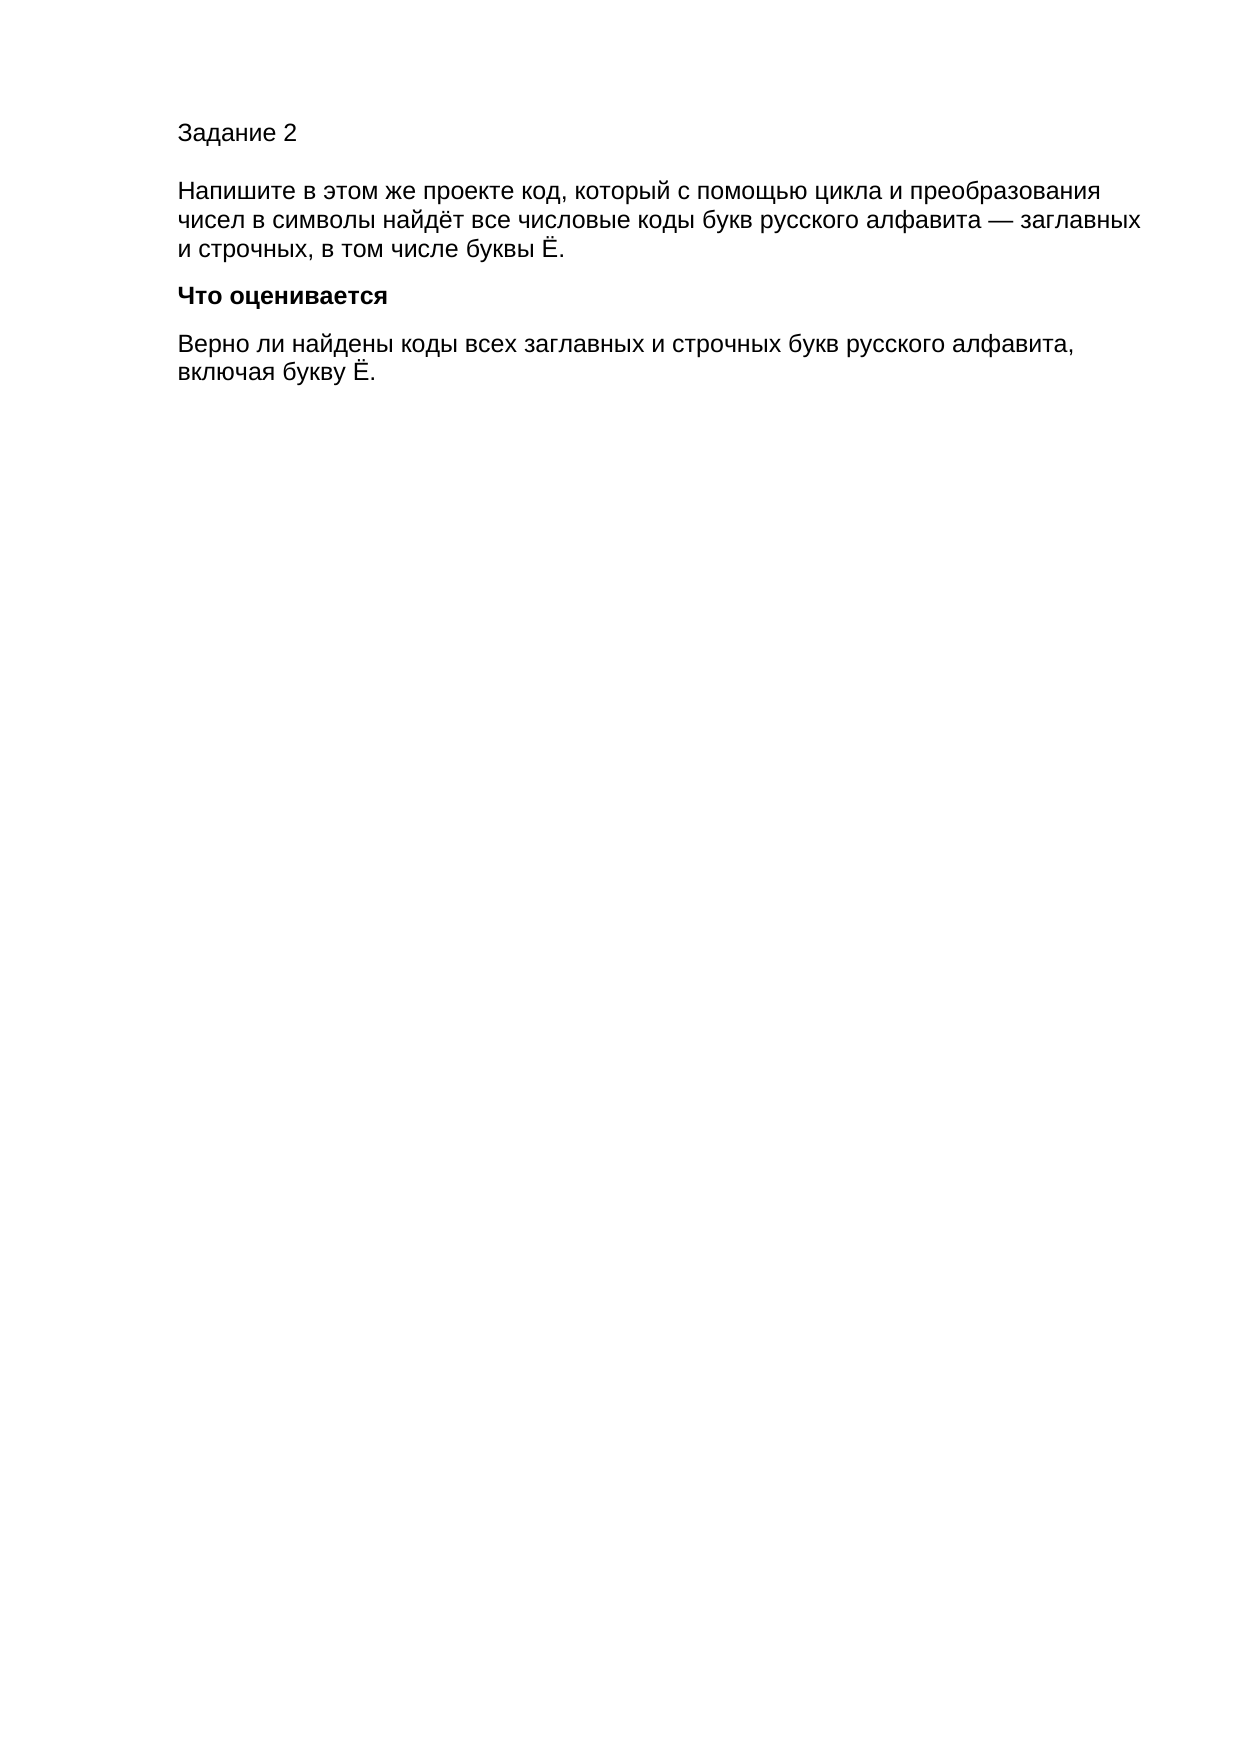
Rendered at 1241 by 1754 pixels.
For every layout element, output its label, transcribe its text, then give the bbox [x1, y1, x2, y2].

text Напишите в этом же проекте код, который с помощью цикла и преобразования чисел в символы найдёт все числовые коды букв русского алфавита — заглавных и строчных, в том числе буквы Ё. [177, 176, 1152, 262]
subtitle Задание 2 [177, 118, 1152, 147]
text Верно ли найдены коды всех заглавных и строчных букв русского алфавита, включая букву Ё. [177, 328, 1152, 386]
text Что оценивается [177, 281, 1152, 310]
